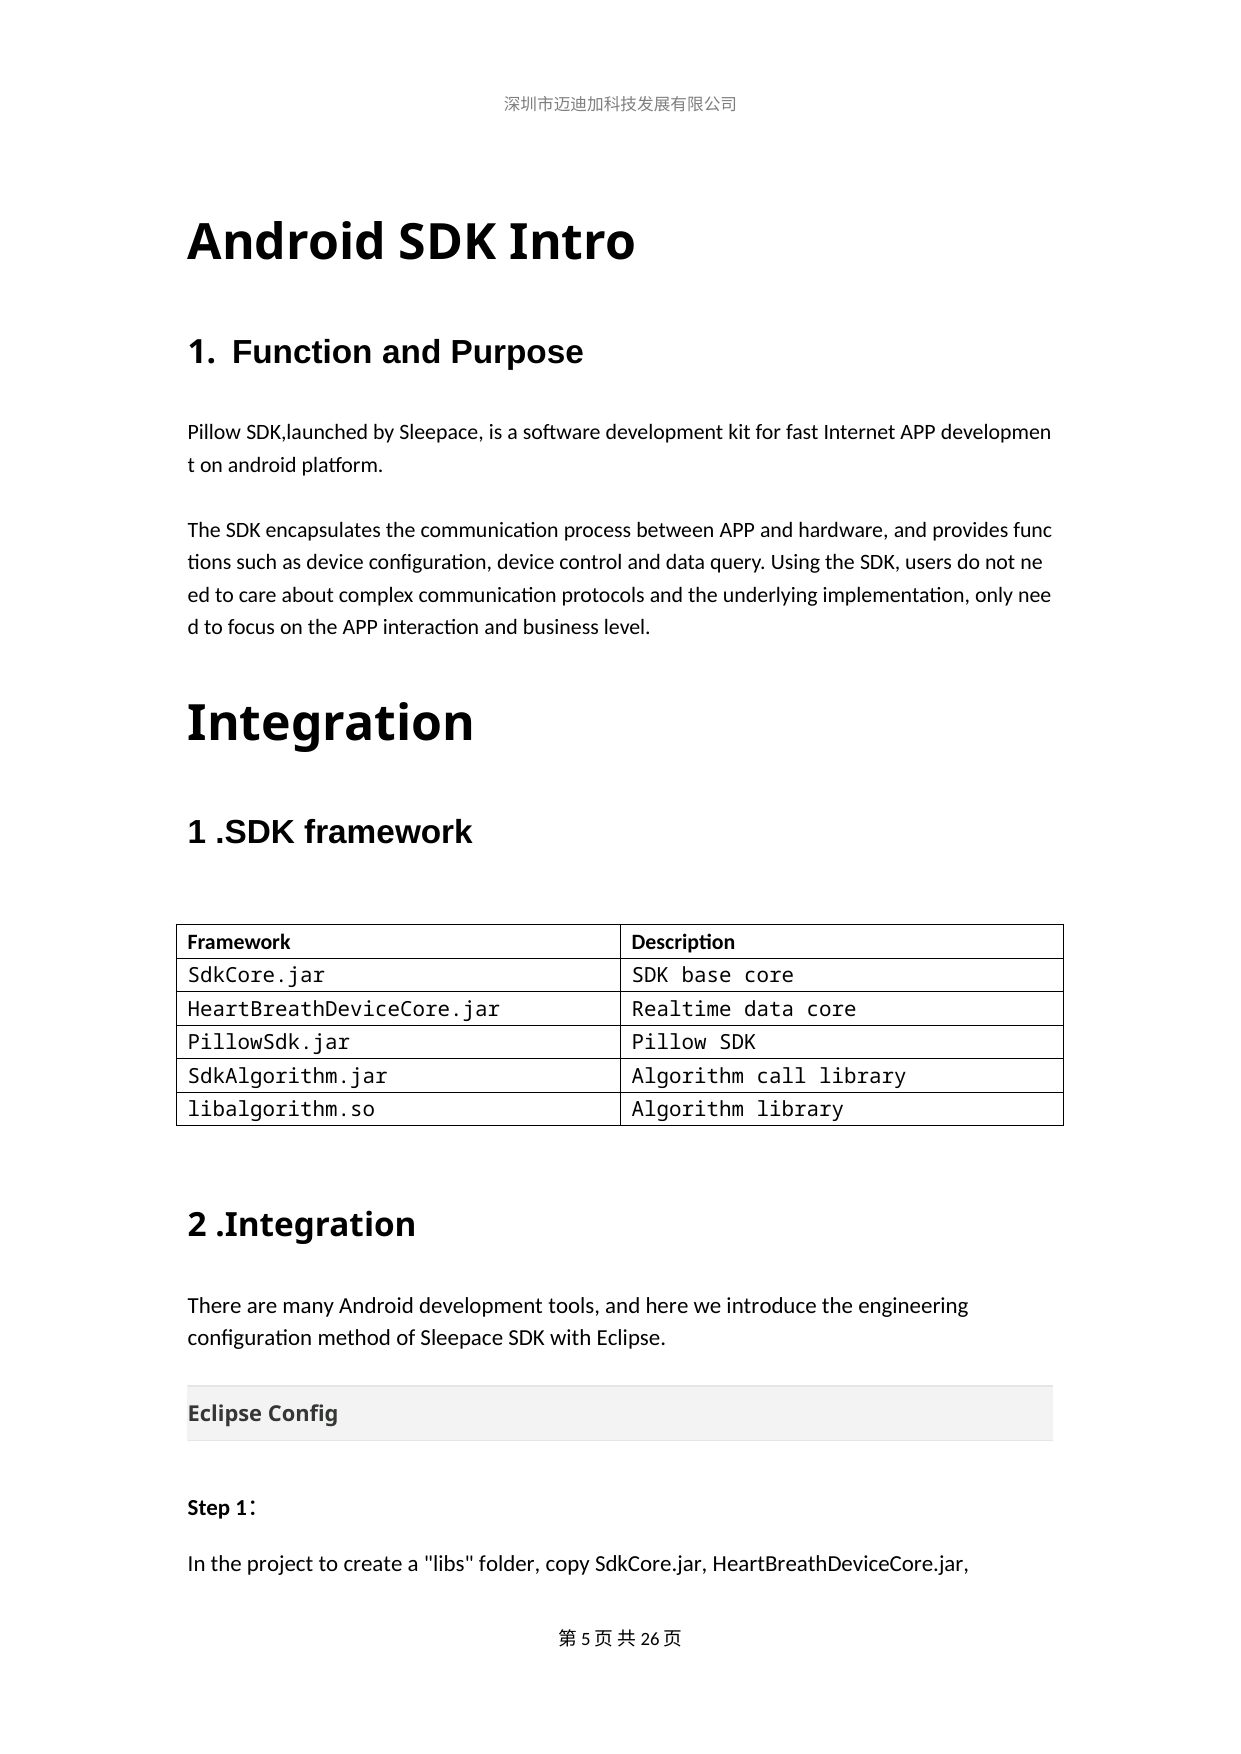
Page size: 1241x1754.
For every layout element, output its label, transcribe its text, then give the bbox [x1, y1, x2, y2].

table_header Description [621, 925, 1063, 957]
table_cell HeartBreathDeviceCore.jar [177, 992, 620, 1024]
table_cell libalgorithm.so [177, 1093, 620, 1125]
subtitle Function and Purpose [187, 318, 1053, 383]
table_cell Realtime data core [621, 992, 1063, 1024]
subtitle 1 .SDK framework [187, 799, 1053, 864]
table_cell SdkAlgorithm.jar [177, 1059, 620, 1092]
table_cell PillowSdk.jar [177, 1026, 620, 1058]
table_cell Algorithm call library [621, 1059, 1063, 1092]
table_header Framework [177, 925, 620, 957]
text Pillow SDK,launched by Sleepace, is a software development kit for fast Internet APP development on android platform. [187, 415, 1053, 480]
table_cell SdkCore.jar [177, 959, 620, 991]
subtitle Eclipse Config [187, 1386, 1053, 1441]
text There are many Android development tools, and here we introduce the engineering configuration method of Sleepace SDK with Eclipse. [187, 1289, 1053, 1354]
text The SDK encapsulates the communication process between APP and hardware, and provides functions such as device configuration, device control and data query. Using the SDK, users do not need to care about complex communication protocols and the underlying implementation, only need to focus on the APP interaction and business level. [187, 513, 1053, 643]
subtitle Android SDK Intro [187, 191, 1053, 289]
subtitle Integration [187, 672, 1053, 769]
table_cell Algorithm library [621, 1093, 1063, 1125]
subtitle 2 .Integration [187, 1191, 1053, 1256]
table_cell SDK base core [621, 959, 1063, 991]
text Step 1： [187, 1473, 1053, 1538]
table_cell Pillow SDK [621, 1026, 1063, 1058]
